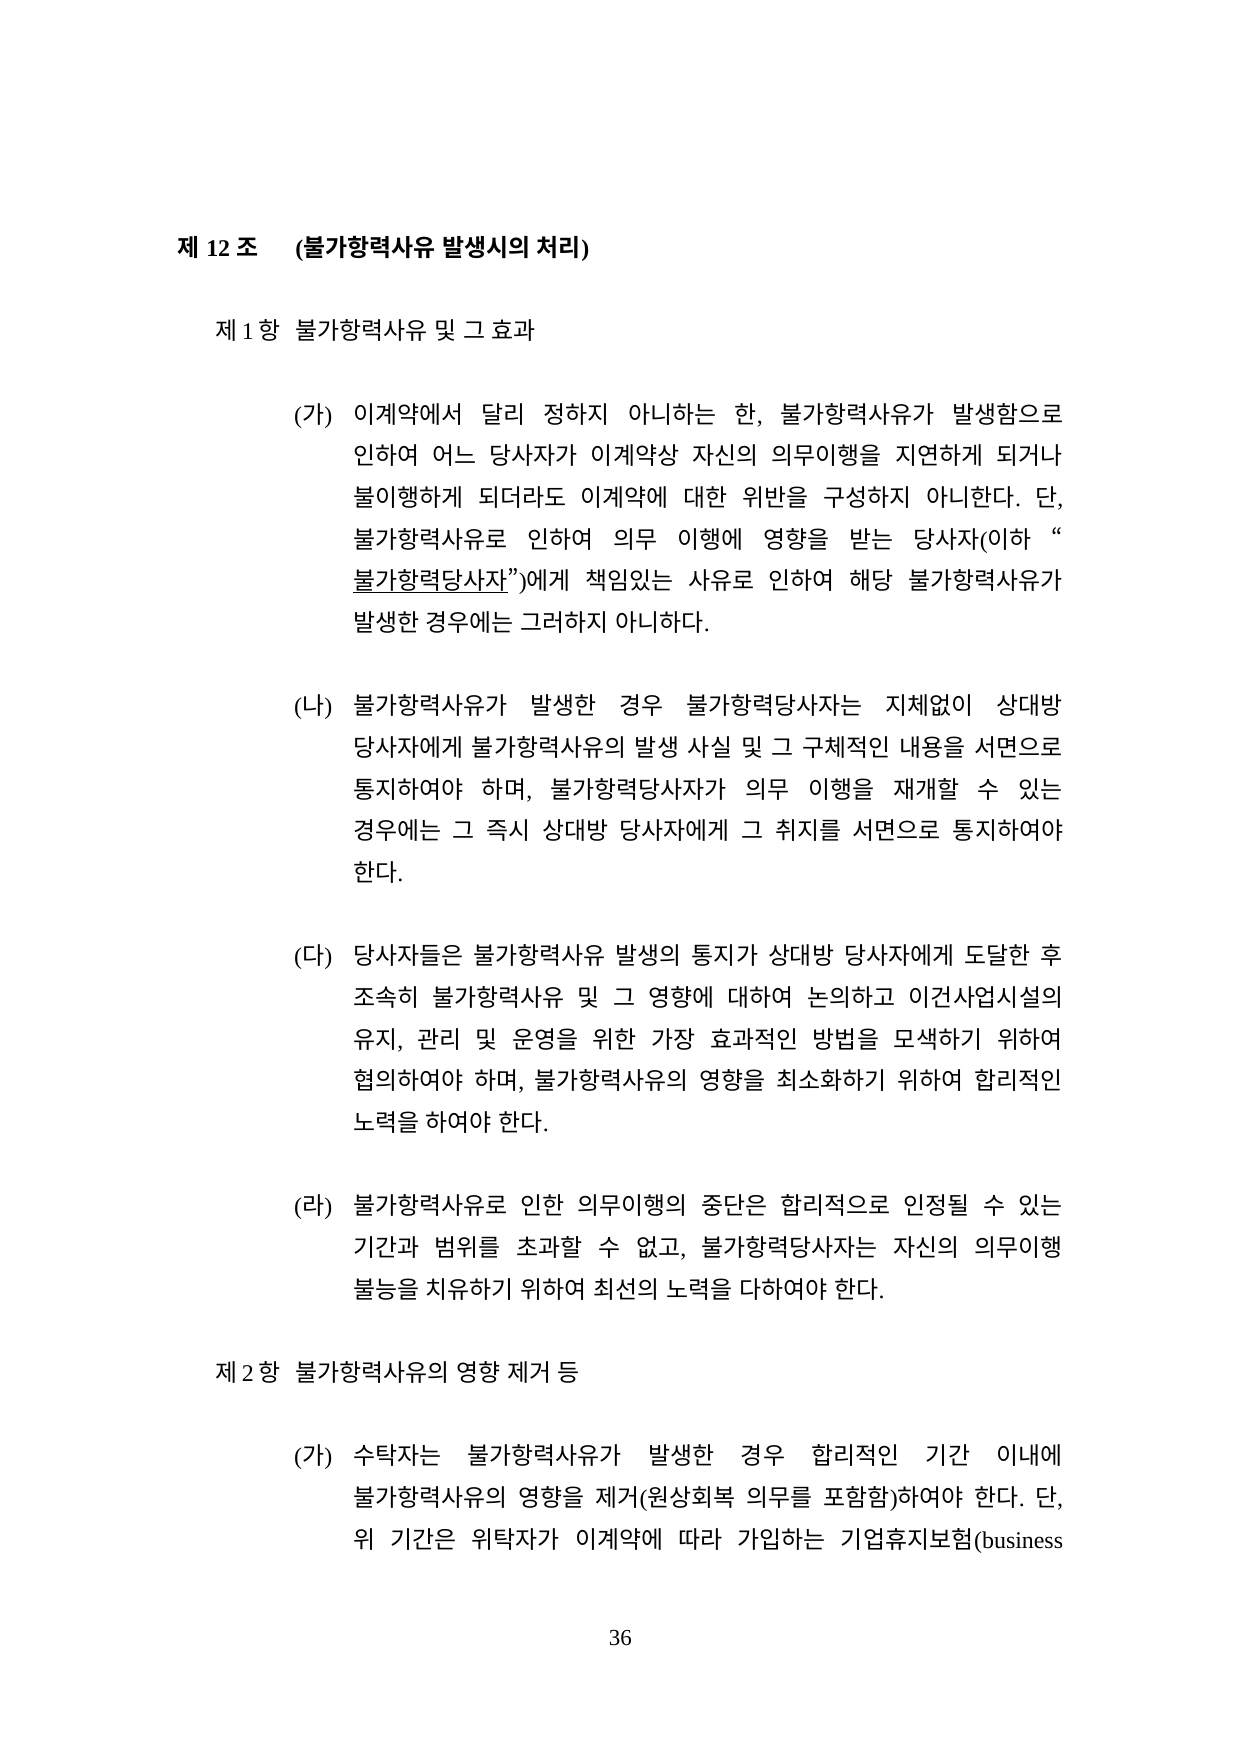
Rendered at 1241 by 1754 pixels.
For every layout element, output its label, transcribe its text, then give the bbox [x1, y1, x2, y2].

text (라) 불가항력사유로 인한 의무이행의 중단은 합리적으로 인정될 수 있는 기간과 범위를 초과할 수 없고, 불가항력당사자는 자신의 의무이행 불능을 치유하기 위하여 최선의 노력을 다하여야 한다. [294, 1183, 1063, 1308]
text 제1항 불가항력사유 및 그 효과 [215, 308, 1063, 350]
text 제2항 불가항력사유의 영향 제거 등 [215, 1350, 1063, 1392]
subtitle 제 12 조 (불가항력사유 발생시의 처리) [177, 225, 1063, 267]
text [294, 1433, 1063, 1558]
text (가) 이계약에서 달리 정하지 아니하는 한, 불가항력사유가 발생함으로 인하여 어느 당사자가 이계약상 자신의 의무이행을 지연하게 되거나 불이행하게 되더라도 이계약에 대한 위반을 구성하지 아니한다. 단, 불가항력사유로 인하여 의무 이행에 영향을 받는 당사자(이하 “불가항력당사자”)에게 책임있는 사유로 인하여 해당 불가항력사유가 발생한 경우에는 그러하지 아니하다. [294, 392, 1063, 642]
text (나) 불가항력사유가 발생한 경우 불가항력당사자는 지체없이 상대방 당사자에게 불가항력사유의 발생 사실 및 그 구체적인 내용을 서면으로 통지하여야 하며, 불가항력당사자가 의무 이행을 재개할 수 있는 경우에는 그 즉시 상대방 당사자에게 그 취지를 서면으로 통지하여야 한다. [294, 683, 1063, 892]
text (다) 당사자들은 불가항력사유 발생의 통지가 상대방 당사자에게 도달한 후 조속히 불가항력사유 및 그 영향에 대하여 논의하고 이건사업시설의 유지, 관리 및 운영을 위한 가장 효과적인 방법을 모색하기 위하여 협의하여야 하며, 불가항력사유의 영향을 최소화하기 위하여 합리적인 노력을 하여야 한다. [294, 933, 1063, 1142]
